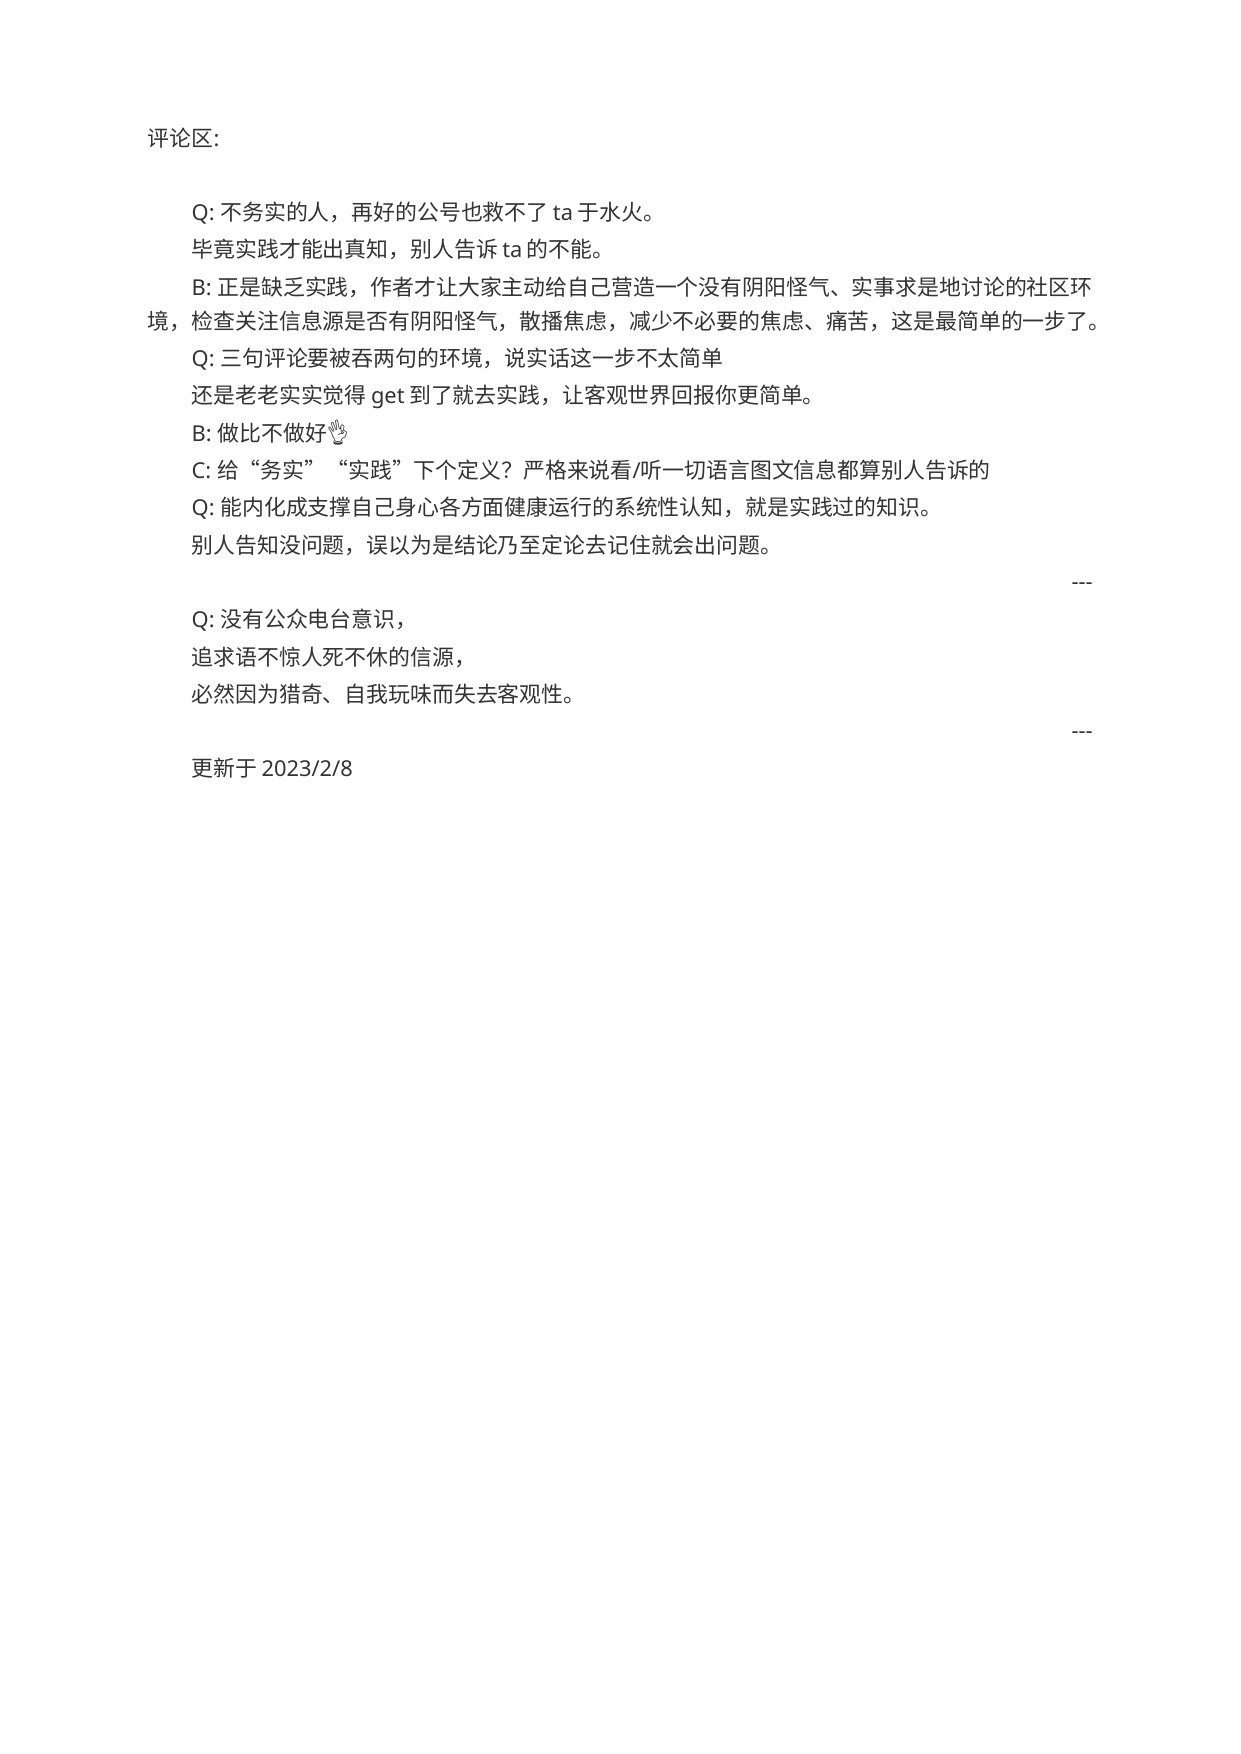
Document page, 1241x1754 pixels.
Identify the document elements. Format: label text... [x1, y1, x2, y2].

text --- [148, 564, 1092, 598]
text 还是老老实实觉得get到了就去实践，让客观世界回报你更简单。 [148, 377, 1092, 411]
text B: 做比不做好👌 [148, 414, 1092, 448]
text 别人告知没问题，误以为是结论乃至定论去记住就会出问题。 [148, 526, 1092, 560]
text Q: 没有公众电台意识， [148, 601, 1092, 635]
text B: 正是缺乏实践，作者才让大家主动给自己营造一个没有阴阳怪气、实事求是地讨论的社区环境，检查关注信息源是否有阴阳怪气，散播焦虑，减少不必要的焦虑、痛苦，这是最简单的一步了。 [148, 269, 1092, 337]
text 必然因为猎奇、自我玩味而失去客观性。 [148, 676, 1092, 709]
text 毕竟实践才能出真知，别人告诉ta的不能。 [148, 231, 1092, 265]
text --- [148, 713, 1092, 747]
text Q: 能内化成支撑自己身心各方面健康运行的系统性认知，就是实践过的知识。 [148, 489, 1092, 523]
text Q: 三句评论要被吞两句的环境，说实话这一步不太简单 [148, 340, 1092, 374]
text 更新于2023/2/8 [148, 750, 1092, 784]
text 评论区: [148, 119, 1092, 153]
text C: 给“务实”“实践”下个定义？严格来说看/听一切语言图文信息都算别人告诉的 [148, 452, 1092, 486]
text 追求语不惊人死不休的信源， [148, 638, 1092, 672]
text Q: 不务实的人，再好的公号也救不了ta于水火。 [148, 194, 1092, 228]
